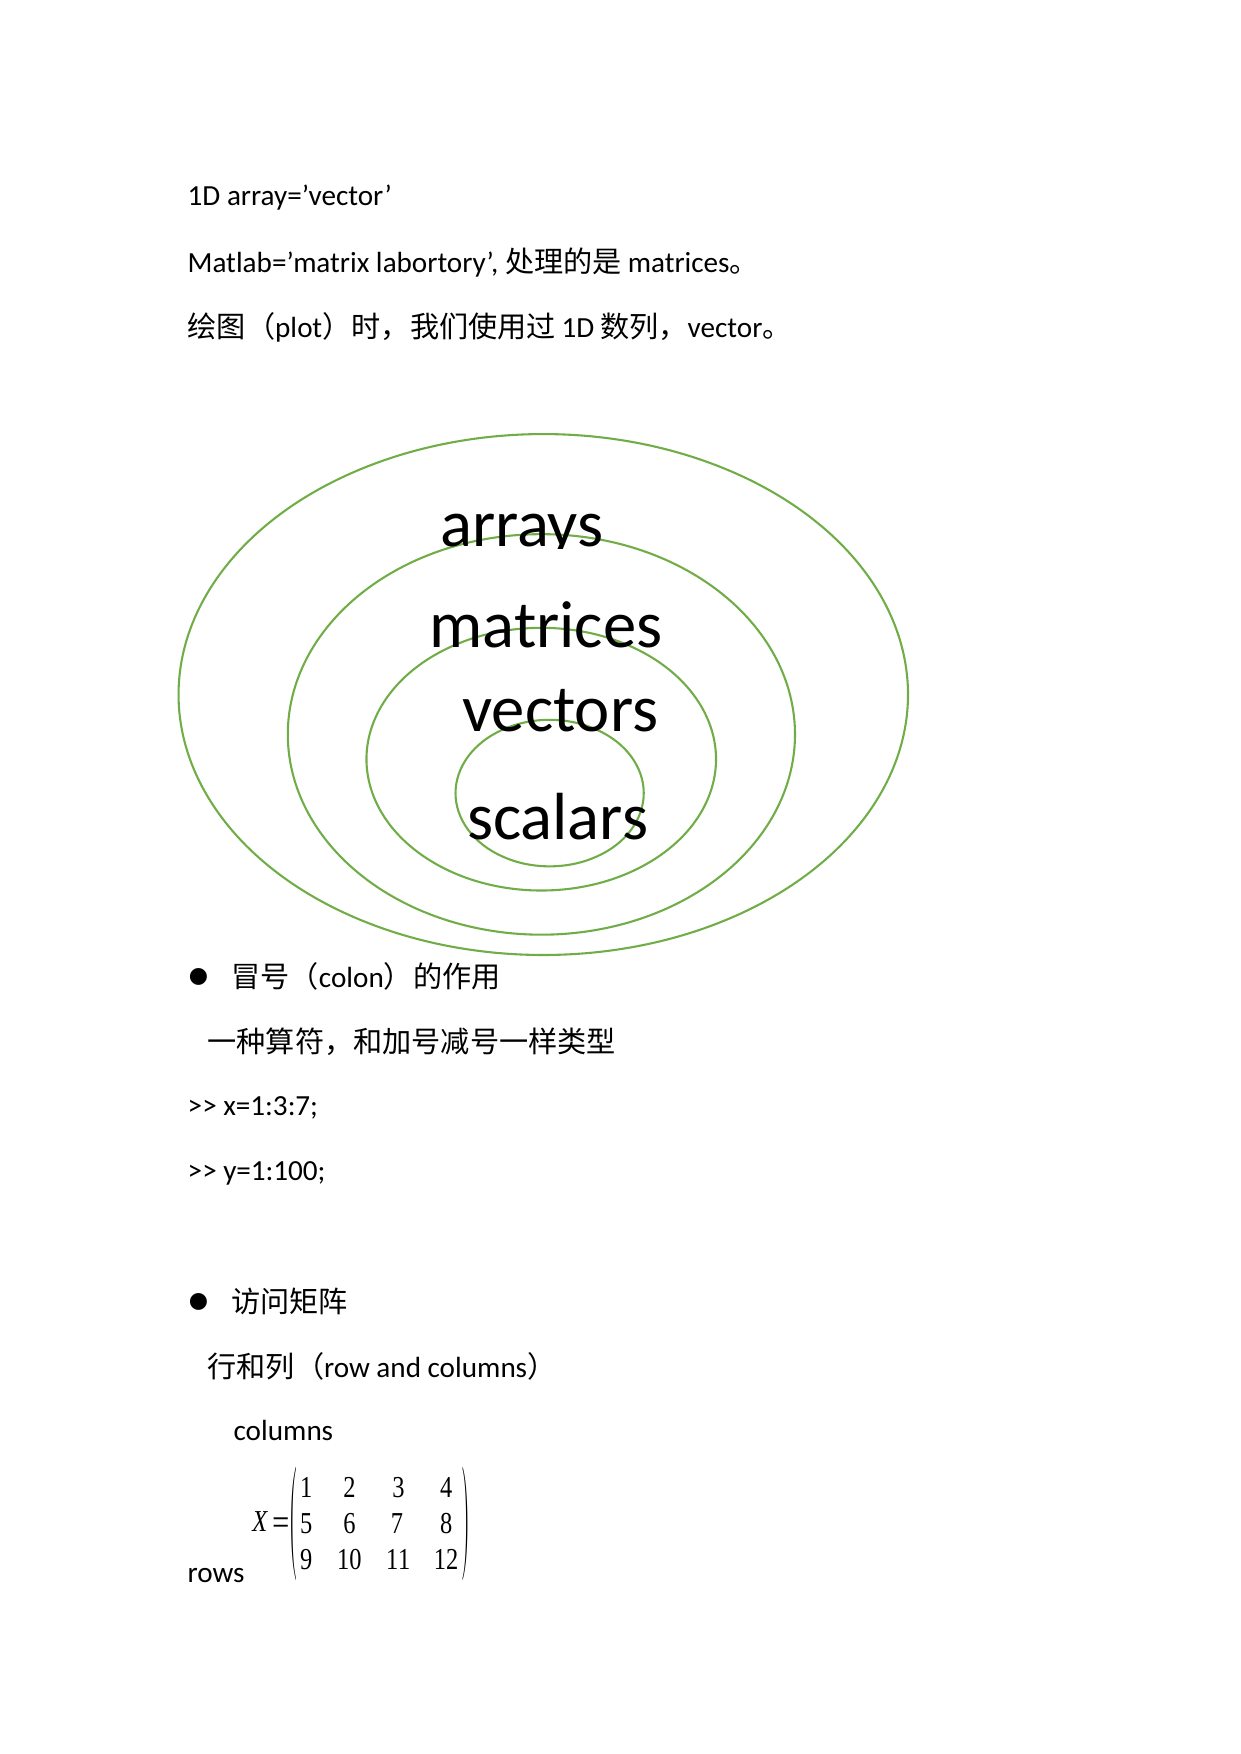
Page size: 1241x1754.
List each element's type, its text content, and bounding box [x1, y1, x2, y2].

text >> y=1:100; [187, 1137, 1053, 1202]
text 1D array=’vector’ [187, 162, 1053, 227]
text rows [187, 1462, 1053, 1592]
text Matlab=’matrix labortory’, 处理的是matrices。 [187, 227, 1053, 292]
list 访问矩阵 [187, 1267, 1053, 1332]
text 绘图（plot）时，我们使用过1D数列，vector。 [187, 292, 1053, 357]
text 一种算符，和加号减号一样类型 [187, 1007, 1053, 1072]
text 行和列（row and columns） [187, 1332, 1053, 1397]
list 冒号（colon）的作用 [187, 942, 1053, 1007]
text >> x=1:3:7; [187, 1072, 1053, 1137]
text columns [187, 1397, 1053, 1462]
